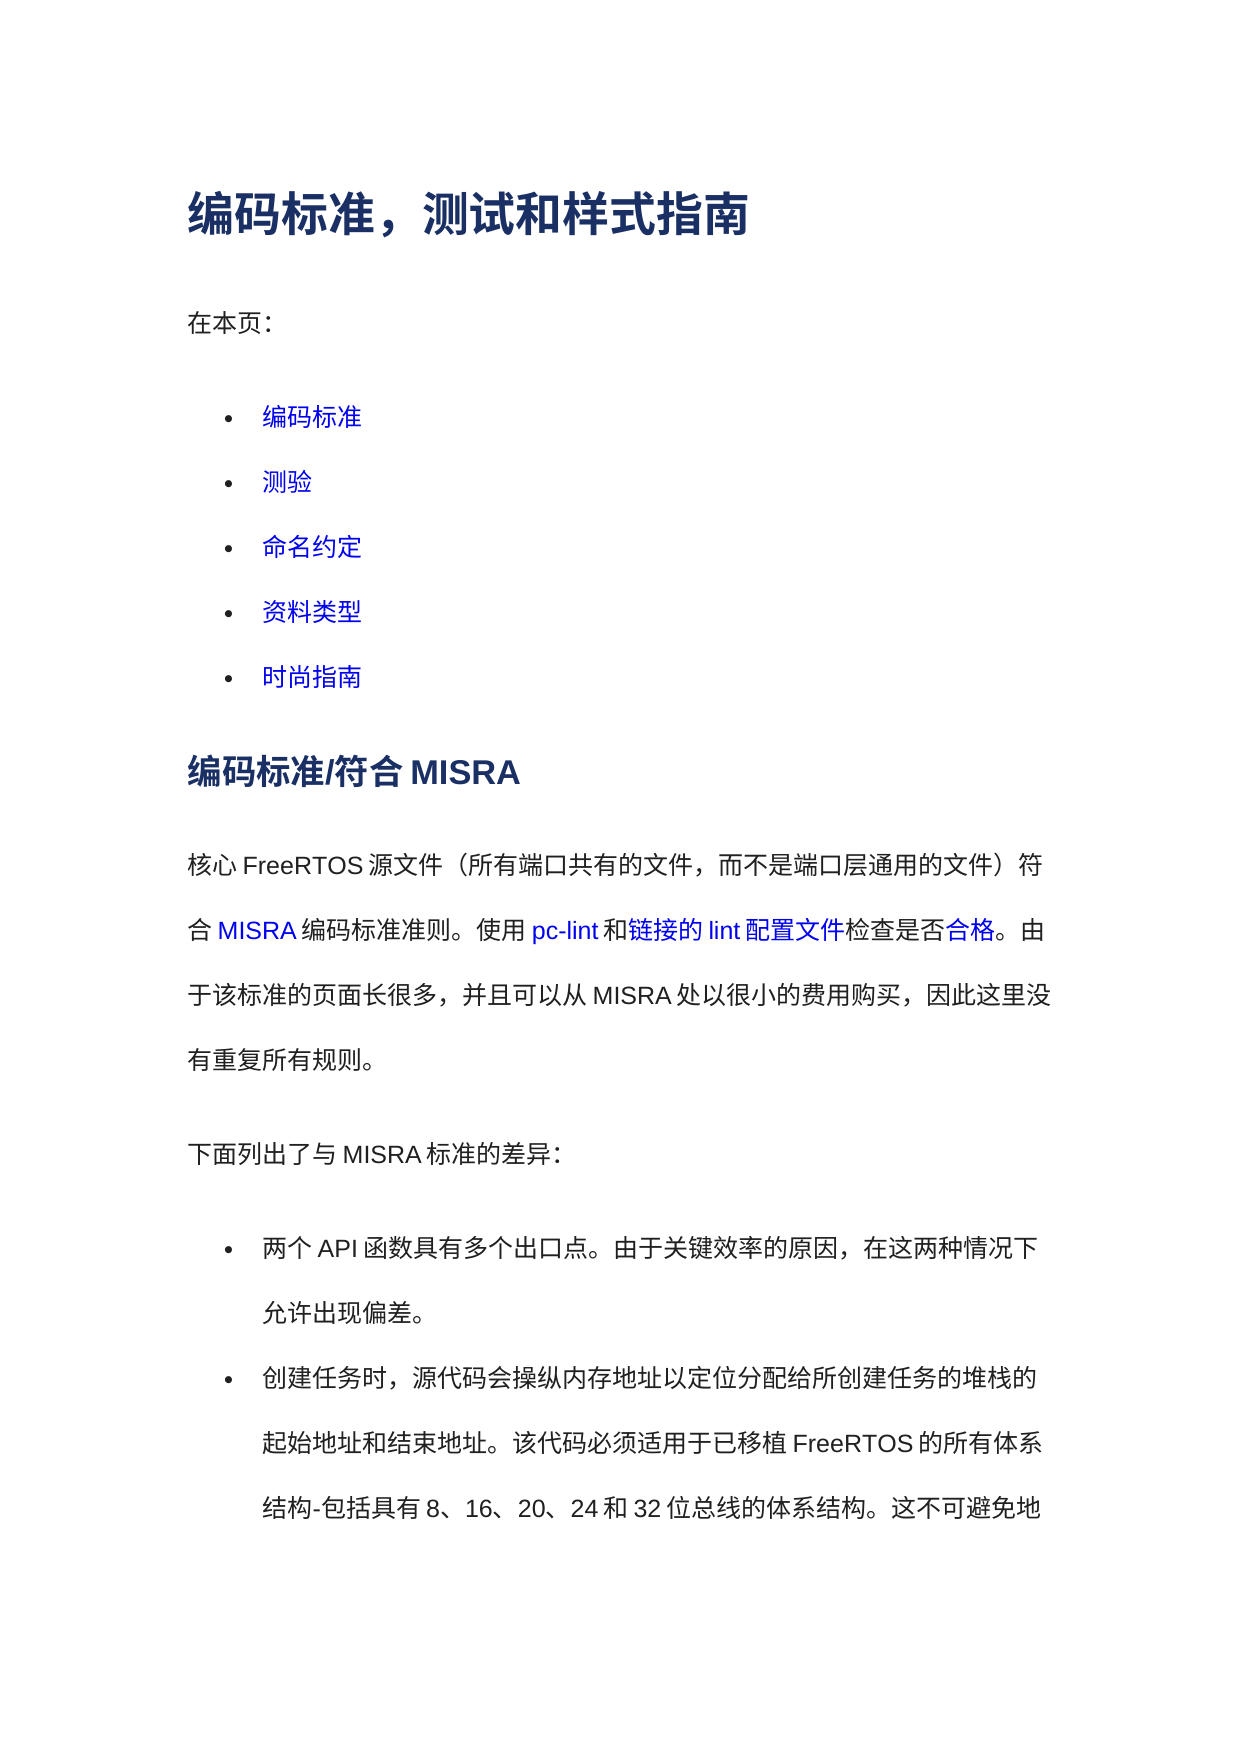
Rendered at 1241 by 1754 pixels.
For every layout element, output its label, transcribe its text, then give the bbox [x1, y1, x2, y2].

text 编码标准，测试和样式指南 [187, 162, 1053, 259]
list 两个API函数具有多个出口点。由于关键效率的原因，在这两种情况下允许出现偏差。 [225, 1214, 1053, 1344]
list 命名约定 [225, 513, 1053, 578]
text 核心FreeRTOS源文件（所有端口共有的文件，而不是端口层通用的文件）符合MISRA编码标准准则。使用pc-lint和链接的lint配置文件检查是否合格。由于该标准的页面长很多，并且可以从MISRA处以很小的费用购买，因此这里没有重复所有规则。 [187, 831, 1053, 1091]
list 资料类型 [225, 578, 1053, 643]
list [225, 1344, 1053, 1539]
text 编码标准/符合MISRA [187, 737, 1053, 802]
text 下面列出了与MISRA标准的差异： [187, 1120, 1053, 1185]
text 在本页： [187, 289, 1053, 354]
list 时尚指南 [225, 643, 1053, 708]
list 测验 [225, 448, 1053, 513]
list 编码标准 [225, 383, 1053, 448]
